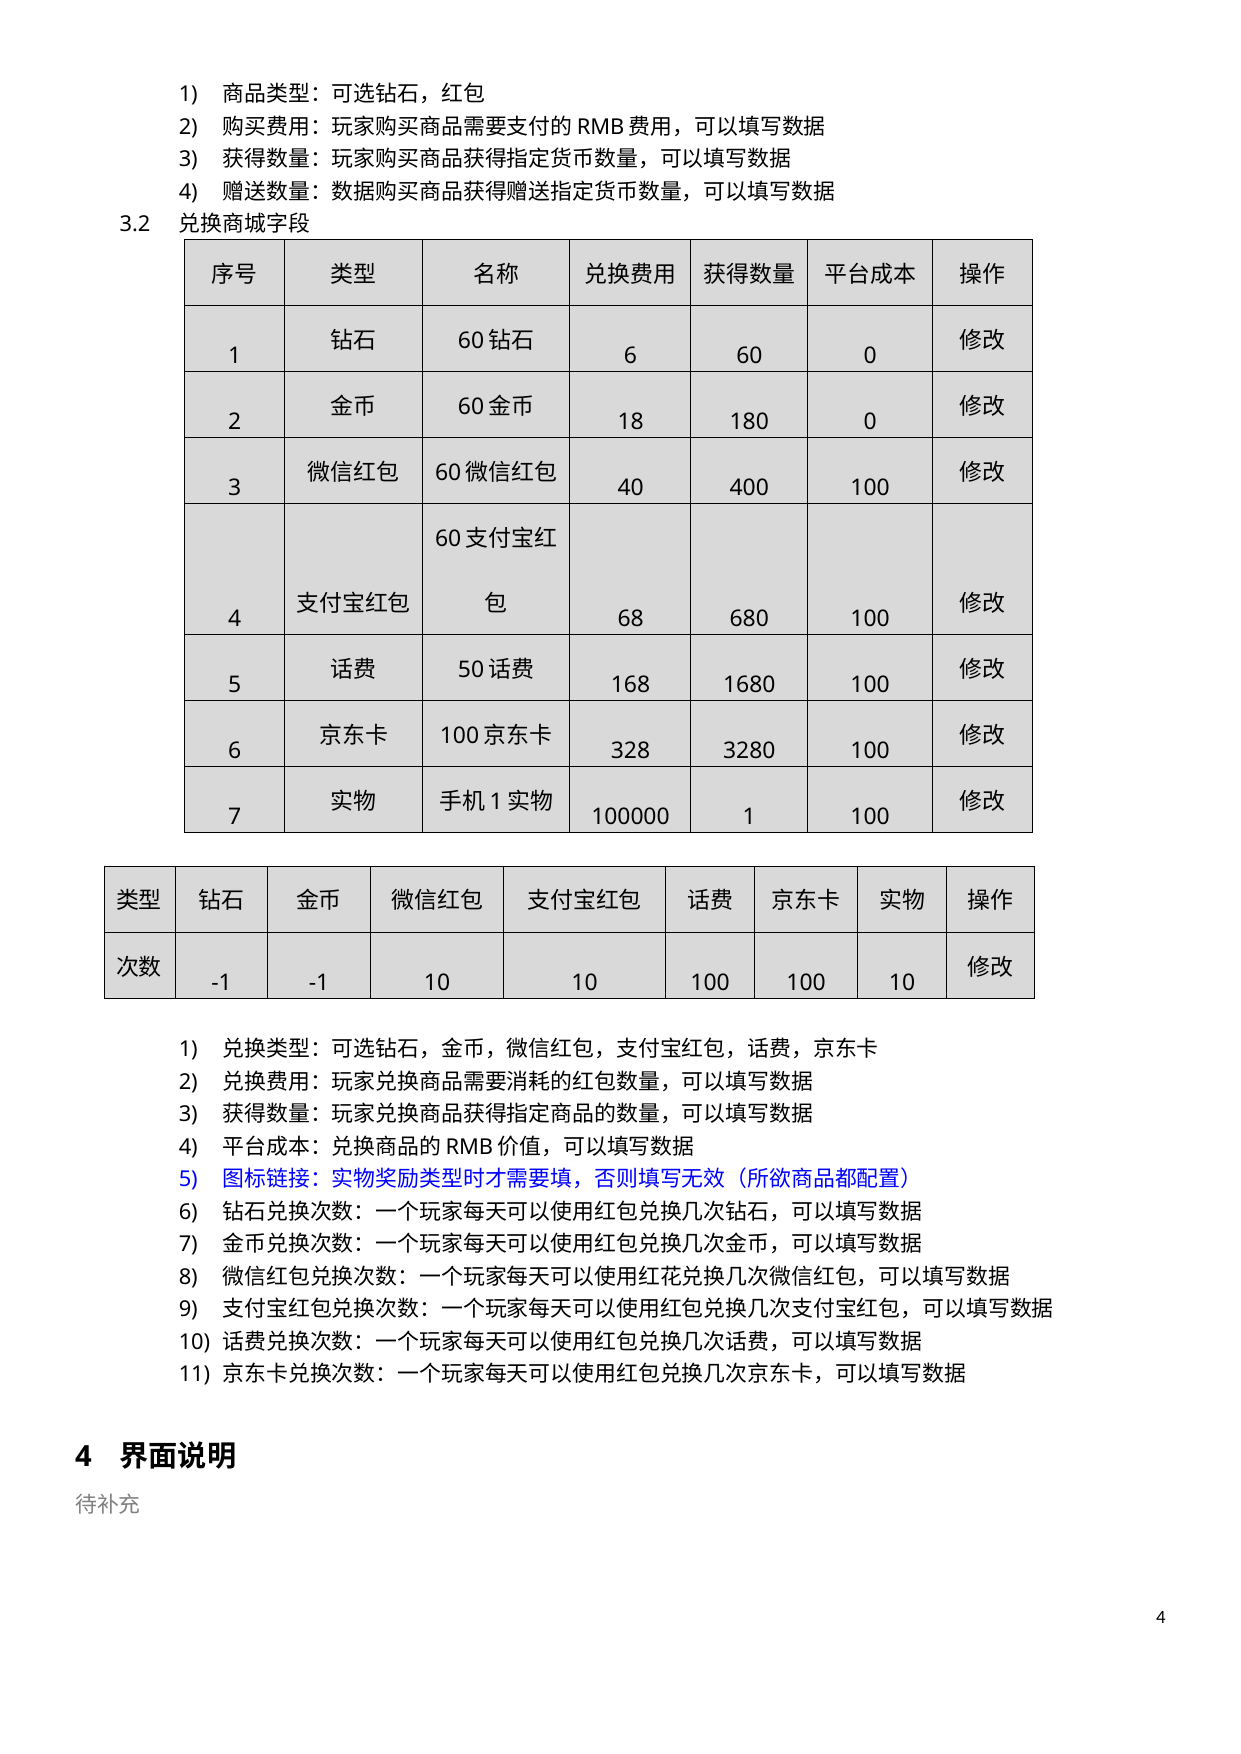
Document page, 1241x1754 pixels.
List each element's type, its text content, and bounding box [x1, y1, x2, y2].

table_cell 修改 [933, 701, 1032, 766]
table_cell 次数 [105, 933, 175, 998]
table_cell 3 [185, 438, 284, 503]
table_header 平台成本 [808, 240, 932, 305]
table_header 钻石 [176, 867, 267, 932]
table_cell 7 [185, 767, 284, 832]
list 话费兑换次数：一个玩家每天可以使用红包兑换几次话费，可以填写数据 [178, 1324, 1165, 1356]
table_cell 2 [185, 372, 284, 437]
table_cell -1 [176, 933, 267, 998]
table_cell 微信红包 [285, 438, 422, 503]
table_cell 修改 [933, 504, 1032, 634]
table_cell 0 [808, 372, 932, 437]
table_cell 修改 [933, 635, 1032, 700]
list 平台成本：兑换商品的RMB价值，可以填写数据 [178, 1129, 1165, 1161]
table_cell 60 [691, 306, 807, 371]
table_cell 3280 [691, 701, 807, 766]
table_cell 100京东卡 [423, 701, 569, 766]
table_cell 10 [504, 933, 665, 998]
list 兑换费用：玩家兑换商品需要消耗的红包数量，可以填写数据 [178, 1064, 1165, 1096]
table_cell 100 [808, 438, 932, 503]
table_cell 100 [808, 635, 932, 700]
table_cell 168 [570, 635, 690, 700]
table_cell 40 [570, 438, 690, 503]
table_cell 金币 [285, 372, 422, 437]
list 微信红包兑换次数：一个玩家每天可以使用红花兑换几次微信红包，可以填写数据 [178, 1259, 1165, 1291]
list 京东卡兑换次数：一个玩家每天可以使用红包兑换几次京东卡，可以填写数据 [178, 1356, 1165, 1389]
table_header 类型 [105, 867, 175, 932]
table_cell 60钻石 [423, 306, 569, 371]
table_cell 1680 [691, 635, 807, 700]
list 赠送数量：数据购买商品获得赠送指定货币数量，可以填写数据 [178, 174, 1165, 206]
table_cell 1 [185, 306, 284, 371]
table_cell 修改 [933, 767, 1032, 832]
table_cell 1 [691, 767, 807, 832]
table_cell 6 [185, 701, 284, 766]
table_cell 修改 [947, 933, 1034, 998]
list 兑换商城字段 [119, 206, 1165, 239]
subtitle 界面说明 [75, 1421, 1165, 1486]
list 钻石兑换次数：一个玩家每天可以使用红包兑换几次钻石，可以填写数据 [178, 1194, 1165, 1226]
table_cell 4 [185, 504, 284, 634]
table_cell 京东卡 [285, 701, 422, 766]
table_cell 0 [808, 306, 932, 371]
table_cell 60微信红包 [423, 438, 569, 503]
table_cell 修改 [933, 438, 1032, 503]
table_cell 100 [755, 933, 857, 998]
text 待补充 [75, 1486, 1165, 1519]
table_cell 100 [808, 504, 932, 634]
table_cell 手机1实物 [423, 767, 569, 832]
table_header 名称 [423, 240, 569, 305]
list 购买费用：玩家购买商品需要支付的RMB费用，可以填写数据 [178, 109, 1165, 141]
table_cell 钻石 [285, 306, 422, 371]
table_cell 60支付宝红包 [423, 504, 569, 634]
table_header 实物 [858, 867, 946, 932]
table_cell 100 [666, 933, 754, 998]
list 商品类型：可选钻石，红包 [178, 76, 1165, 109]
table_header 兑换费用 [570, 240, 690, 305]
table_header 支付宝红包 [504, 867, 665, 932]
table_cell 修改 [933, 372, 1032, 437]
table_cell 60金币 [423, 372, 569, 437]
table_header 获得数量 [691, 240, 807, 305]
table_cell 100000 [570, 767, 690, 832]
table_header 话费 [666, 867, 754, 932]
table_cell 6 [570, 306, 690, 371]
table_cell 实物 [285, 767, 422, 832]
list 获得数量：玩家兑换商品获得指定商品的数量，可以填写数据 [178, 1096, 1165, 1129]
table_header 微信红包 [371, 867, 503, 932]
table_cell 680 [691, 504, 807, 634]
table_cell 修改 [933, 306, 1032, 371]
table_cell -1 [268, 933, 370, 998]
table_cell 18 [570, 372, 690, 437]
list 支付宝红包兑换次数：一个玩家每天可以使用红包兑换几次支付宝红包，可以填写数据 [178, 1291, 1165, 1324]
table_header 京东卡 [755, 867, 857, 932]
table_header 金币 [268, 867, 370, 932]
table_cell 100 [808, 767, 932, 832]
table_cell 10 [371, 933, 503, 998]
list 图标链接：实物奖励类型时才需要填，否则填写无效（所欲商品都配置） [178, 1161, 1165, 1194]
table_cell 话费 [285, 635, 422, 700]
list 获得数量：玩家购买商品获得指定货币数量，可以填写数据 [178, 141, 1165, 174]
table_cell 400 [691, 438, 807, 503]
table_cell 10 [858, 933, 946, 998]
table_cell 328 [570, 701, 690, 766]
table_header 序号 [185, 240, 284, 305]
table_cell 支付宝红包 [285, 504, 422, 634]
table_cell 68 [570, 504, 690, 634]
table_cell 180 [691, 372, 807, 437]
table_cell 5 [185, 635, 284, 700]
table_cell 100 [808, 701, 932, 766]
list 金币兑换次数：一个玩家每天可以使用红包兑换几次金币，可以填写数据 [178, 1226, 1165, 1259]
table_header 操作 [947, 867, 1034, 932]
table_header 类型 [285, 240, 422, 305]
table_cell 50话费 [423, 635, 569, 700]
table_header 操作 [933, 240, 1032, 305]
list 兑换类型：可选钻石，金币，微信红包，支付宝红包，话费，京东卡 [178, 1031, 1165, 1064]
